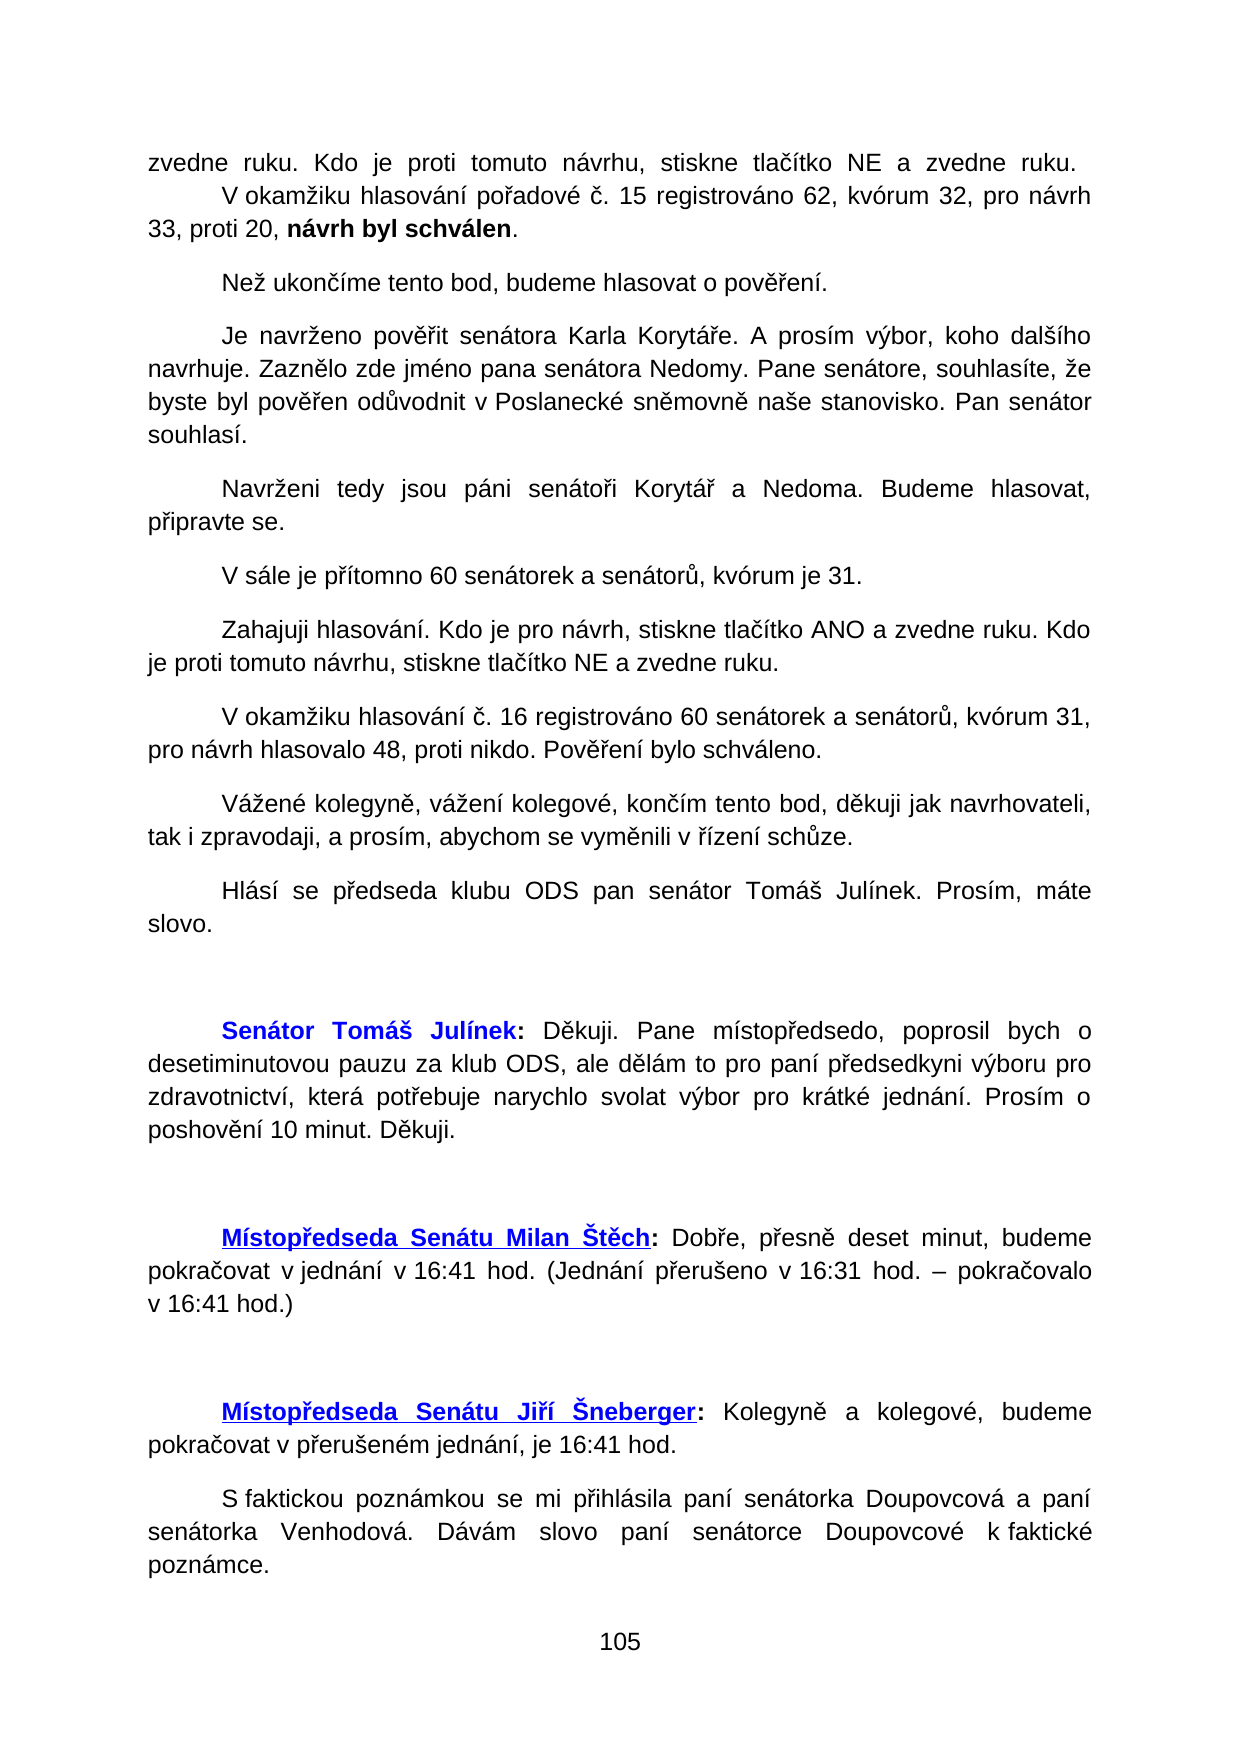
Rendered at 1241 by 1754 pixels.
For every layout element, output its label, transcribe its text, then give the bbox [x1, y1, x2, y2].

text Navrženi tedy jsou páni senátoři Korytář a Nedoma. Budeme hlasovat, připravte se. [148, 474, 1093, 536]
text Zahajuji hlasování. Kdo je pro návrh, stiskne tlačítko ANO a zvedne ruku. Kdo je proti tomuto návrhu, stiskne tlačítko NE a zvedne ruku. [148, 615, 1093, 677]
text S faktickou poznámkou se mi přihlásila paní senátorka Doupovcová a paní senátorka Venhodová. Dávám slovo paní senátorce Doupovcové k faktické poznámce. [148, 1484, 1093, 1578]
text Než ukončíme tento bod, budeme hlasovat o pověření. [148, 267, 1093, 296]
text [148, 148, 1093, 242]
text Hlásí se předseda klubu ODS pan senátor Tomáš Julínek. Prosím, máte slovo. [148, 876, 1093, 937]
text V sále je přítomno 60 senátorek a senátorů, kvórum je 31. [148, 561, 1093, 590]
text V okamžiku hlasování č. 16 registrováno 60 senátorek a senátorů, kvórum 31, pro návrh hlasovalo 48, proti nikdo. Pověření bylo schváleno. [148, 702, 1093, 764]
text Místopředseda Senátu Jiří Šneberger: Kolegyně a kolegové, budeme pokračovat v přerušeném jednání, je 16:41 hod. [148, 1397, 1093, 1459]
text Je navrženo pověřit senátora Karla Korytáře. A prosím výbor, koho dalšího navrhuje. Zaznělo zde jméno pana senátora Nedomy. Pane senátore, souhlasíte, že byste byl pověřen odůvodnit v Poslanecké sněmovně naše stanovisko. Pan senátor souhlasí. [148, 321, 1093, 449]
text Místopředseda Senátu Milan Štěch: Dobře, přesně deset minut, budeme pokračovat v jednání v 16:41 hod. (Jednání přerušeno v 16:31 hod. – pokračovalo v 16:41 hod.) [148, 1223, 1093, 1318]
text Senátor Tomáš Julínek: Děkuji. Pane místopředsedo, poprosil bych o desetiminutovou pauzu za klub ODS, ale dělám to pro paní předsedkyni výboru pro zdravotnictví, která potřebuje narychlo svolat výbor pro krátké jednání. Prosím o poshovění 10 minut. Děkuji. [148, 1016, 1093, 1144]
text Vážené kolegyně, vážení kolegové, končím tento bod, děkuji jak navrhovateli, tak i zpravodaji, a prosím, abychom se vyměnili v řízení schůze. [148, 789, 1093, 851]
